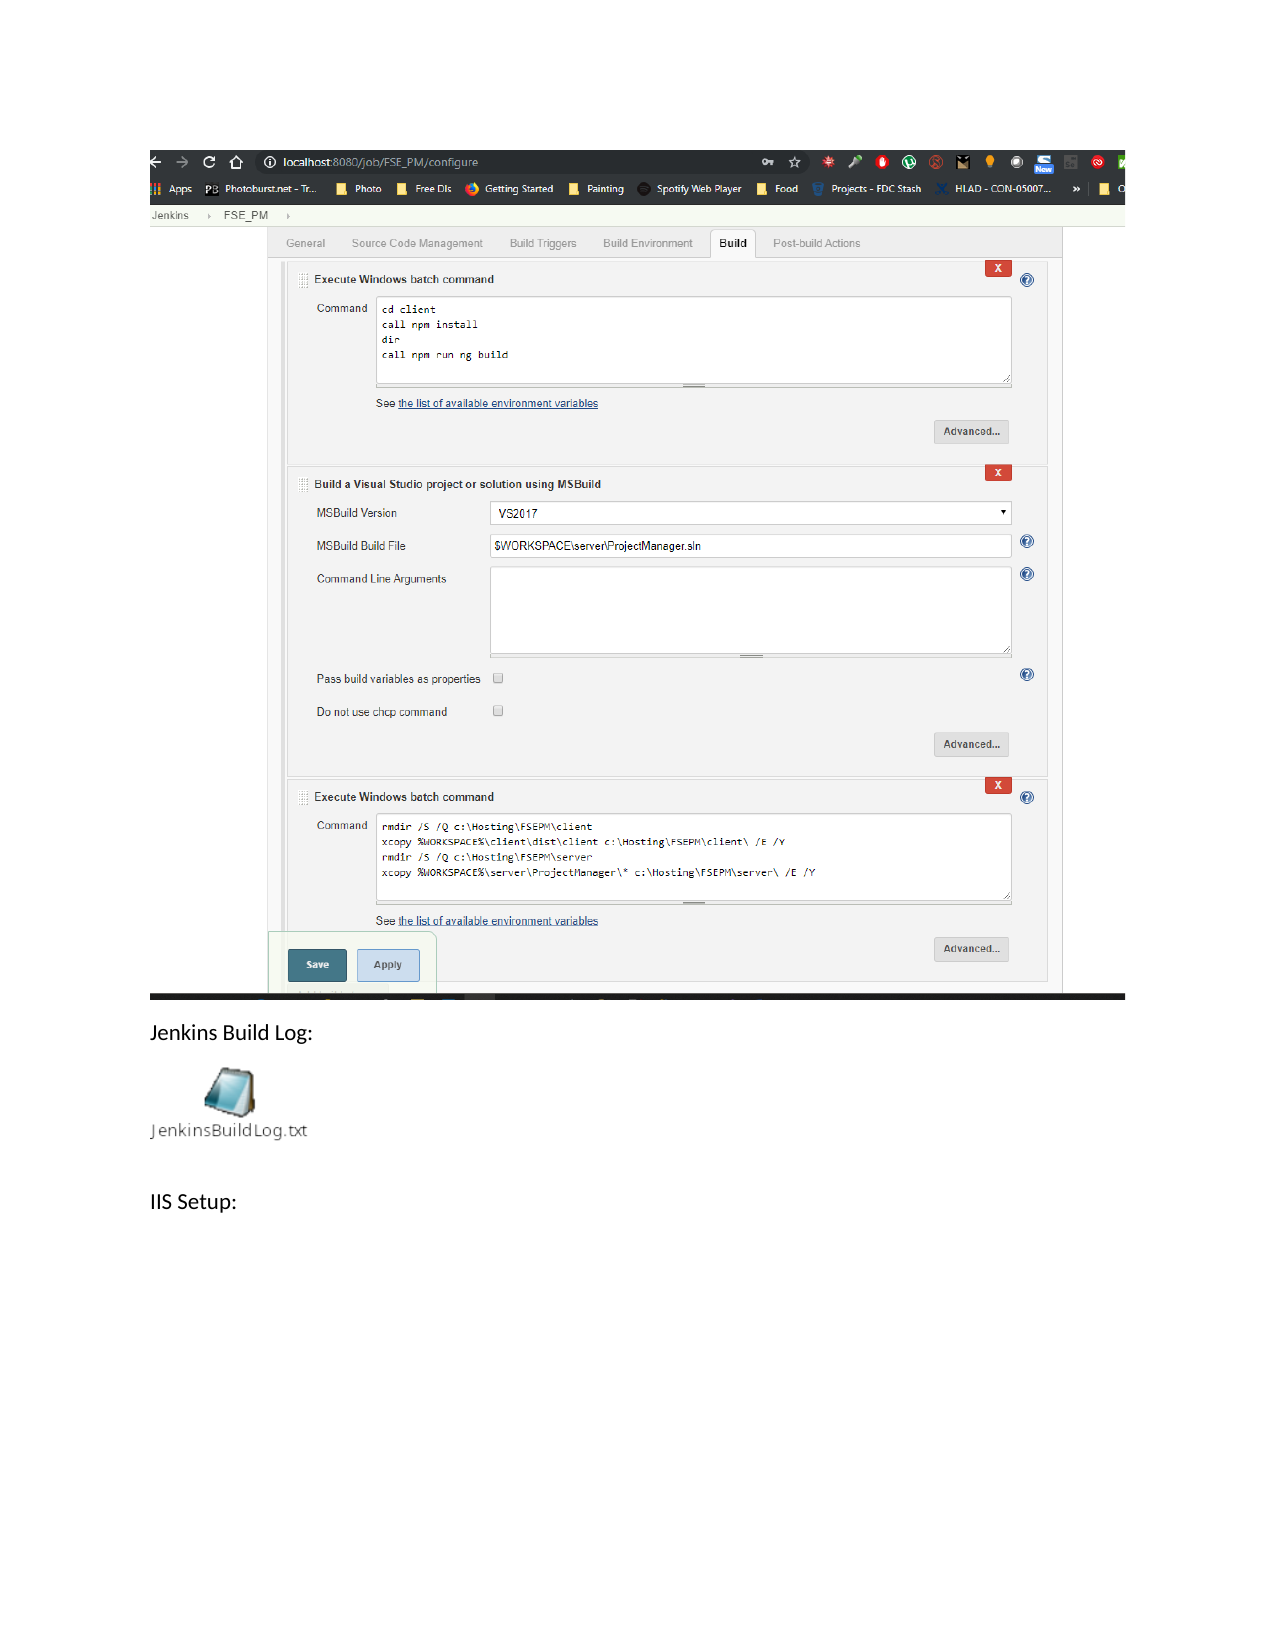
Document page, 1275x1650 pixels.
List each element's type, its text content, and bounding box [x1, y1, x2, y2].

picture [150, 150, 1125, 1000]
text IIS Setup: [150, 1187, 1125, 1215]
text Jenkins Build Log: [150, 1018, 1125, 1047]
